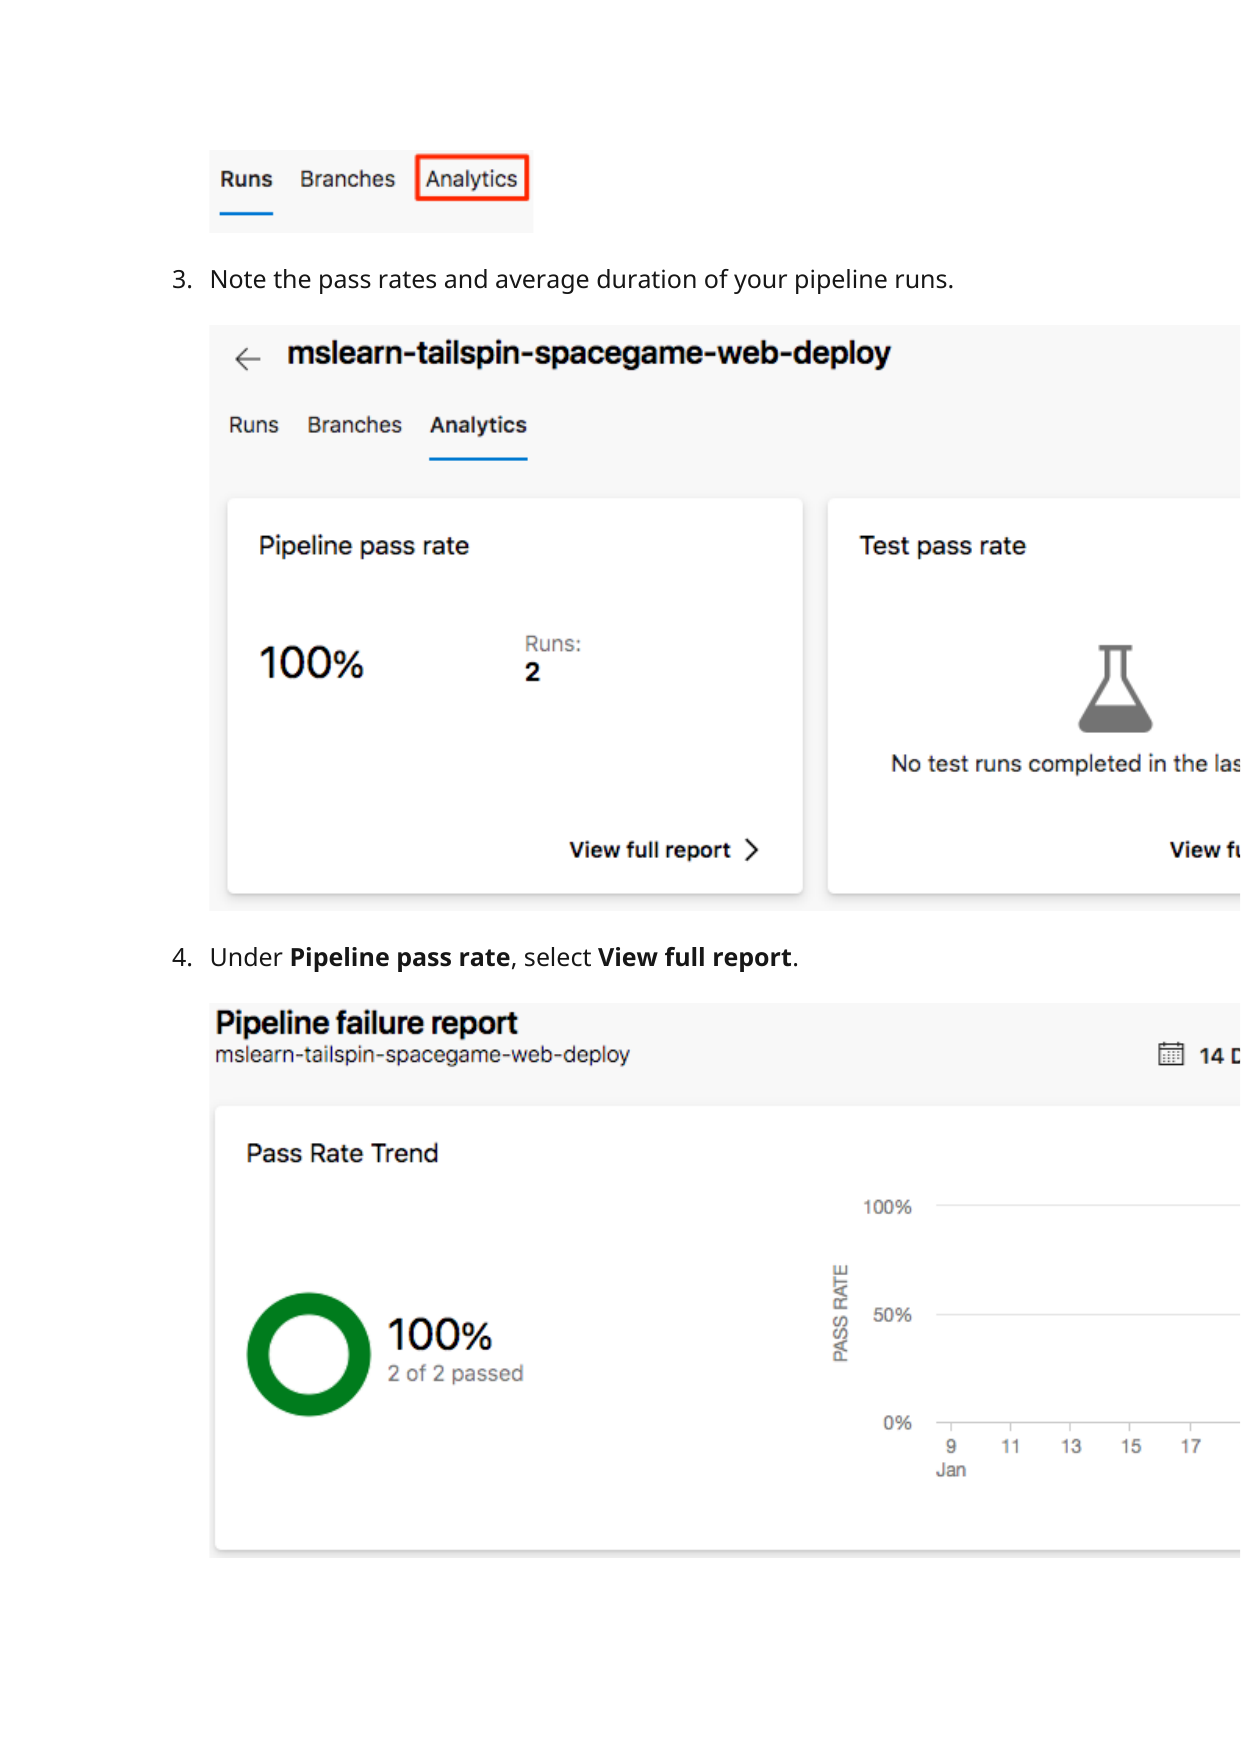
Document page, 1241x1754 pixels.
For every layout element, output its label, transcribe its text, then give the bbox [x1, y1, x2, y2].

list Note the pass rates and average duration of your pipeline runs. [172, 262, 1090, 296]
list Under Pipeline pass rate, select View full report. [172, 940, 1090, 974]
picture [209, 150, 534, 233]
picture [209, 325, 1241, 911]
picture [209, 1003, 1241, 1558]
